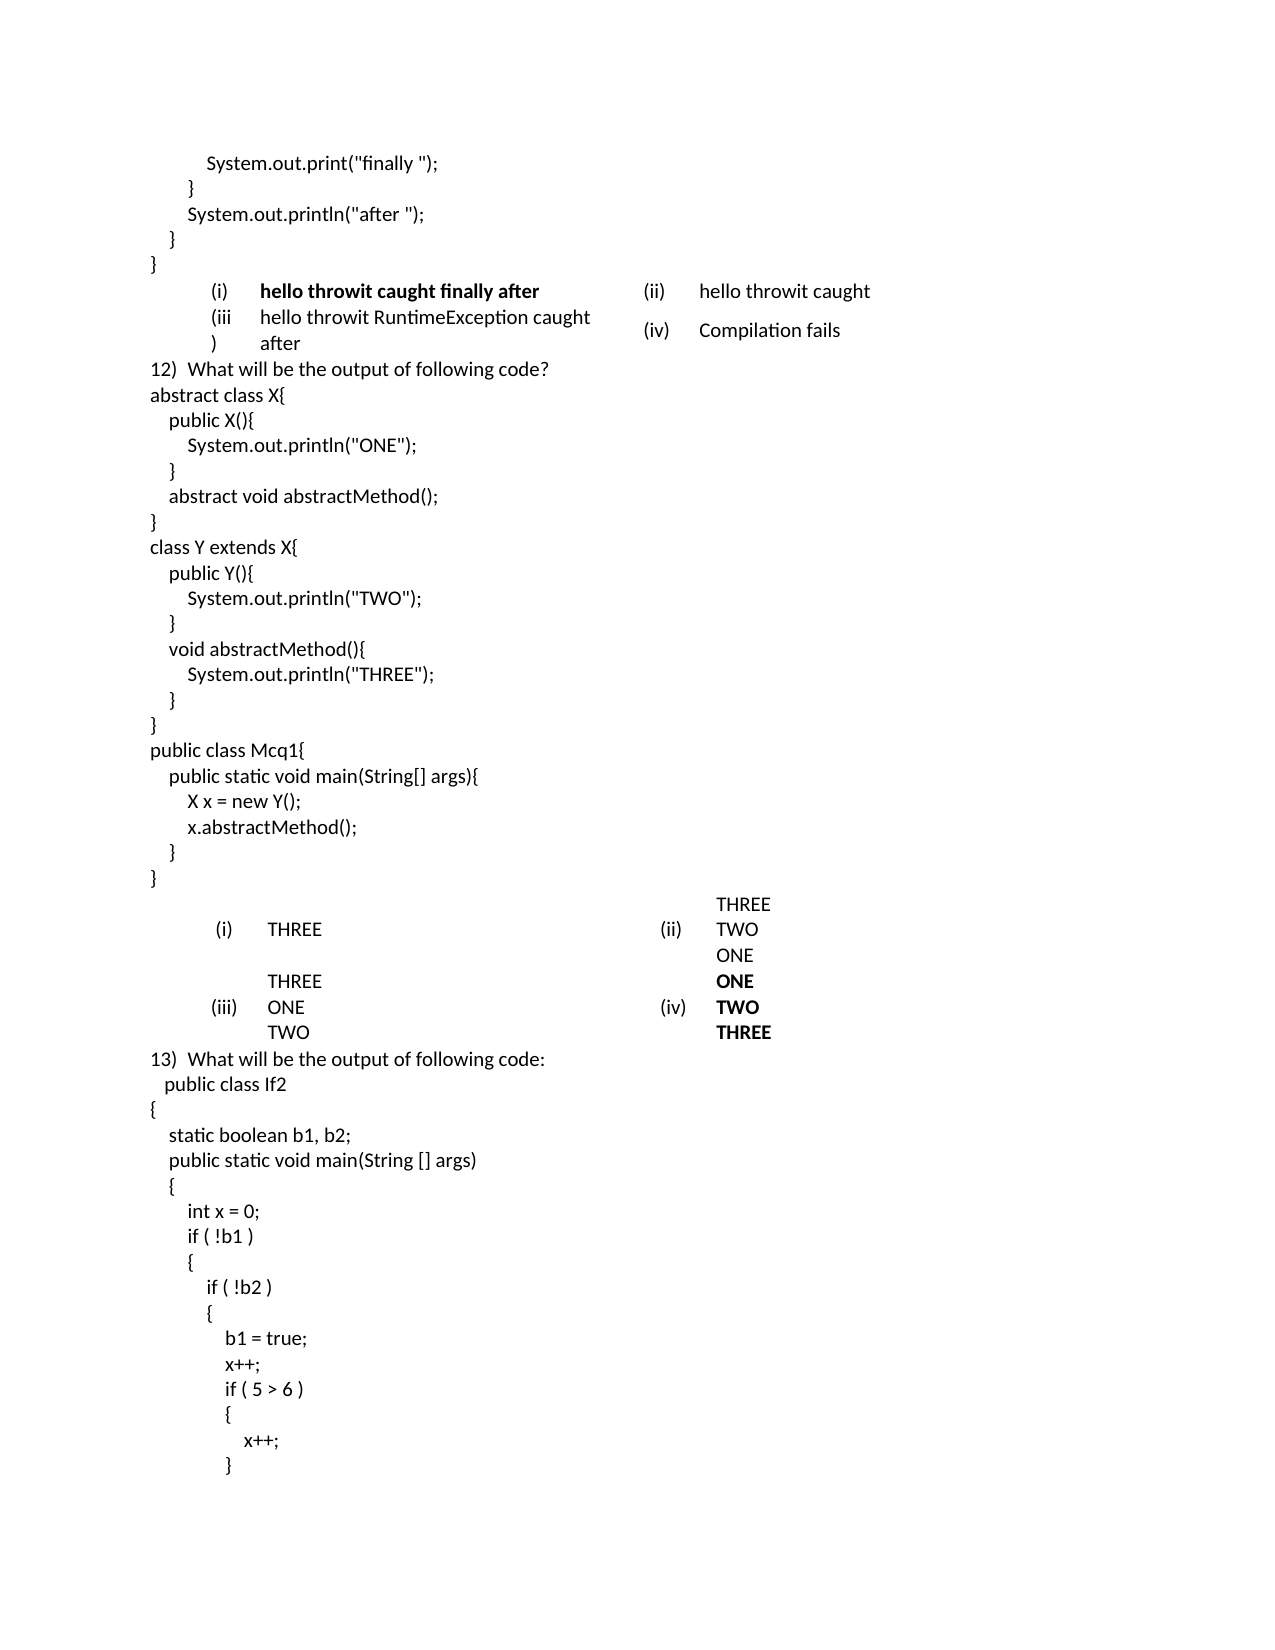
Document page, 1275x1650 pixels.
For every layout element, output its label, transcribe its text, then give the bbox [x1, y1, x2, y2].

table_header THREE TWO ONE [705, 891, 1124, 967]
table_header hello throwit caught finally after [249, 278, 631, 303]
text } [150, 252, 1125, 277]
text x++; [150, 1351, 1125, 1376]
text class Y extends X{ [150, 534, 1125, 560]
text } [150, 865, 1125, 890]
text System.out.println("TWO"); [150, 585, 1125, 611]
table_cell Compilation fails [688, 305, 1178, 355]
table_cell ONE TWO THREE [705, 969, 1124, 1045]
text System.out.println("after "); [150, 201, 1125, 226]
text { [150, 1402, 1125, 1427]
text } [150, 226, 1125, 252]
text if ( !b2 ) [150, 1274, 1125, 1300]
text void abstractMethod(){ [150, 636, 1125, 661]
table_header (i) [200, 891, 256, 967]
text public static void main(String [] args) [150, 1147, 1125, 1173]
text abstract void abstractMethod(); [150, 483, 1125, 509]
table_cell (iii) [200, 969, 256, 1045]
text { [150, 1173, 1125, 1198]
text X x = new Y(); [150, 788, 1125, 814]
text b1 = true; [150, 1325, 1125, 1351]
table_cell (iv) [632, 305, 687, 355]
text } [150, 1452, 1125, 1478]
table_cell (iv) [649, 969, 704, 1045]
text } [150, 687, 1125, 712]
text } [150, 458, 1125, 483]
table_header (ii) [649, 891, 704, 967]
text public class Mcq1{ [150, 738, 1125, 763]
text abstract class X{ [150, 382, 1125, 407]
table_header (i) [200, 278, 248, 303]
list What will be the output of following code? [150, 356, 1125, 382]
text } [150, 175, 1125, 201]
table_cell THREE ONE TWO [257, 969, 648, 1045]
text System.out.println("THREE"); [150, 661, 1125, 687]
text public class If2 [150, 1071, 1125, 1097]
text System.out.println("ONE"); [150, 433, 1125, 458]
text public X(){ [150, 407, 1125, 433]
text public static void main(String[] args){ [150, 763, 1125, 788]
text static boolean b1, b2; [150, 1122, 1125, 1147]
text { [150, 1097, 1125, 1122]
table_cell (iii) [200, 305, 248, 355]
text } [150, 839, 1125, 865]
text } [150, 509, 1125, 534]
table_header (ii) [632, 278, 687, 303]
list What will be the output of following code: [150, 1046, 1125, 1071]
table_header THREE [257, 891, 648, 967]
text if ( !b1 ) [150, 1224, 1125, 1249]
text int x = 0; [150, 1198, 1125, 1224]
table_header hello throwit caught [688, 278, 1178, 303]
text public Y(){ [150, 560, 1125, 585]
text } [150, 611, 1125, 636]
text if ( 5 > 6 ) [150, 1376, 1125, 1402]
text { [150, 1300, 1125, 1325]
text { [150, 1249, 1125, 1274]
table_cell hello throwit RuntimeException caught after [249, 305, 631, 355]
text x++; [150, 1427, 1125, 1452]
text x.abstractMethod(); [150, 814, 1125, 839]
text } [150, 712, 1125, 738]
text System.out.print("finally "); [150, 150, 1125, 175]
